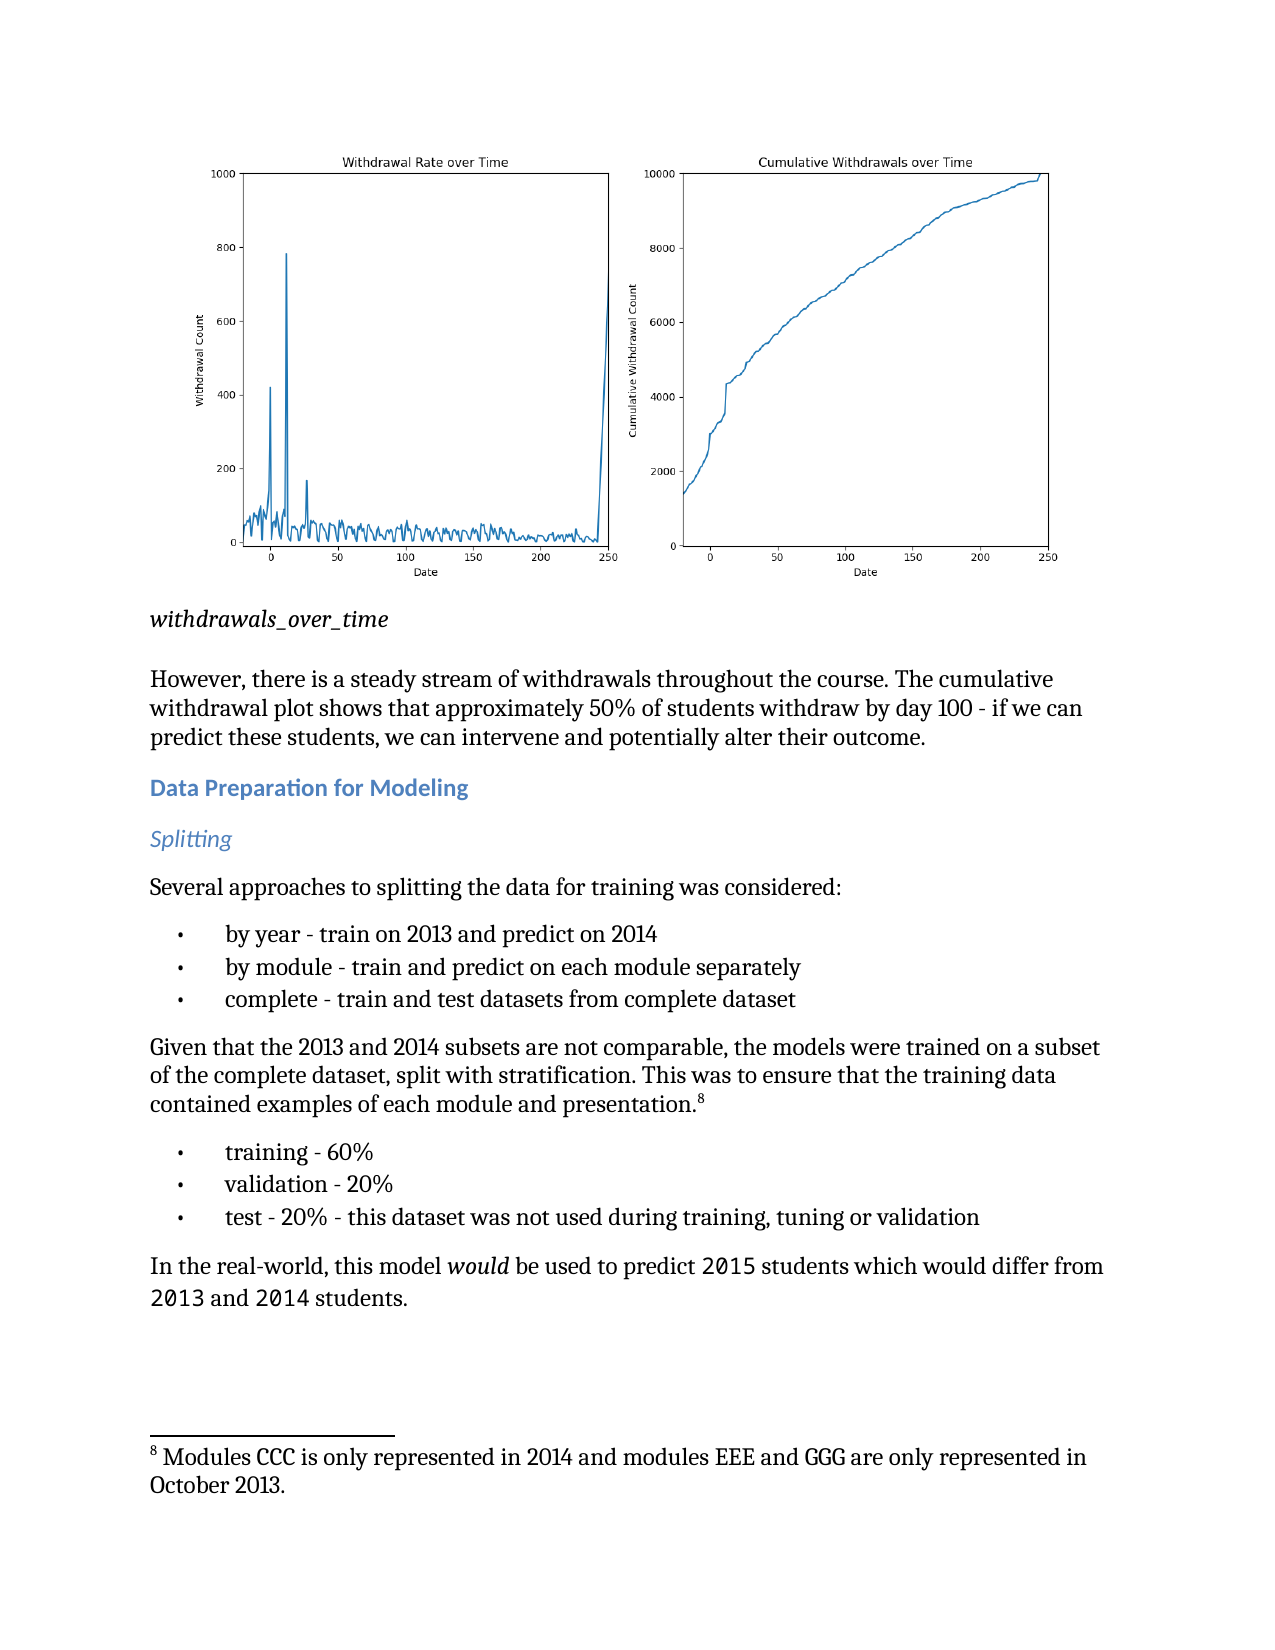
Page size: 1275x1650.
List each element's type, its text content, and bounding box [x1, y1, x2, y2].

subtitle Data Preparation for Modeling [150, 772, 1125, 803]
list by year - train on 2013 and predict on 2014 [175, 920, 1125, 949]
text In the real-world, this model would be used to predict 2015 students which would differ from 2013 and 2014 students. [150, 1250, 1125, 1313]
list test - 20% - this dataset was not used during training, tuning or validation [175, 1203, 1125, 1231]
text However, there is a steady stream of withdrawals throughout the course. The cumulative withdrawal plot shows that approximately 50% of students withdraw by day 100 - if we can predict these students, we can intervene and potentially alter their outcome. [150, 665, 1125, 751]
list validation - 20% [175, 1170, 1125, 1199]
text Given that the 2013 and 2014 subsets are not comparable, the models were trained on a subset of the complete dataset, split with stratification. This was to ensure that the training data contained examples of each module and presentation. [150, 1033, 1125, 1119]
picture [188, 150, 1064, 585]
list training - 60% [175, 1138, 1125, 1166]
text Several approaches to splitting the data for training was considered: [150, 873, 1125, 901]
list by module - train and predict on each module separately [175, 953, 1125, 981]
list complete - train and test datasets from complete dataset [175, 985, 1125, 1014]
subtitle Splitting [150, 823, 1125, 854]
table_header withdrawals_over_time [139, 150, 1114, 646]
